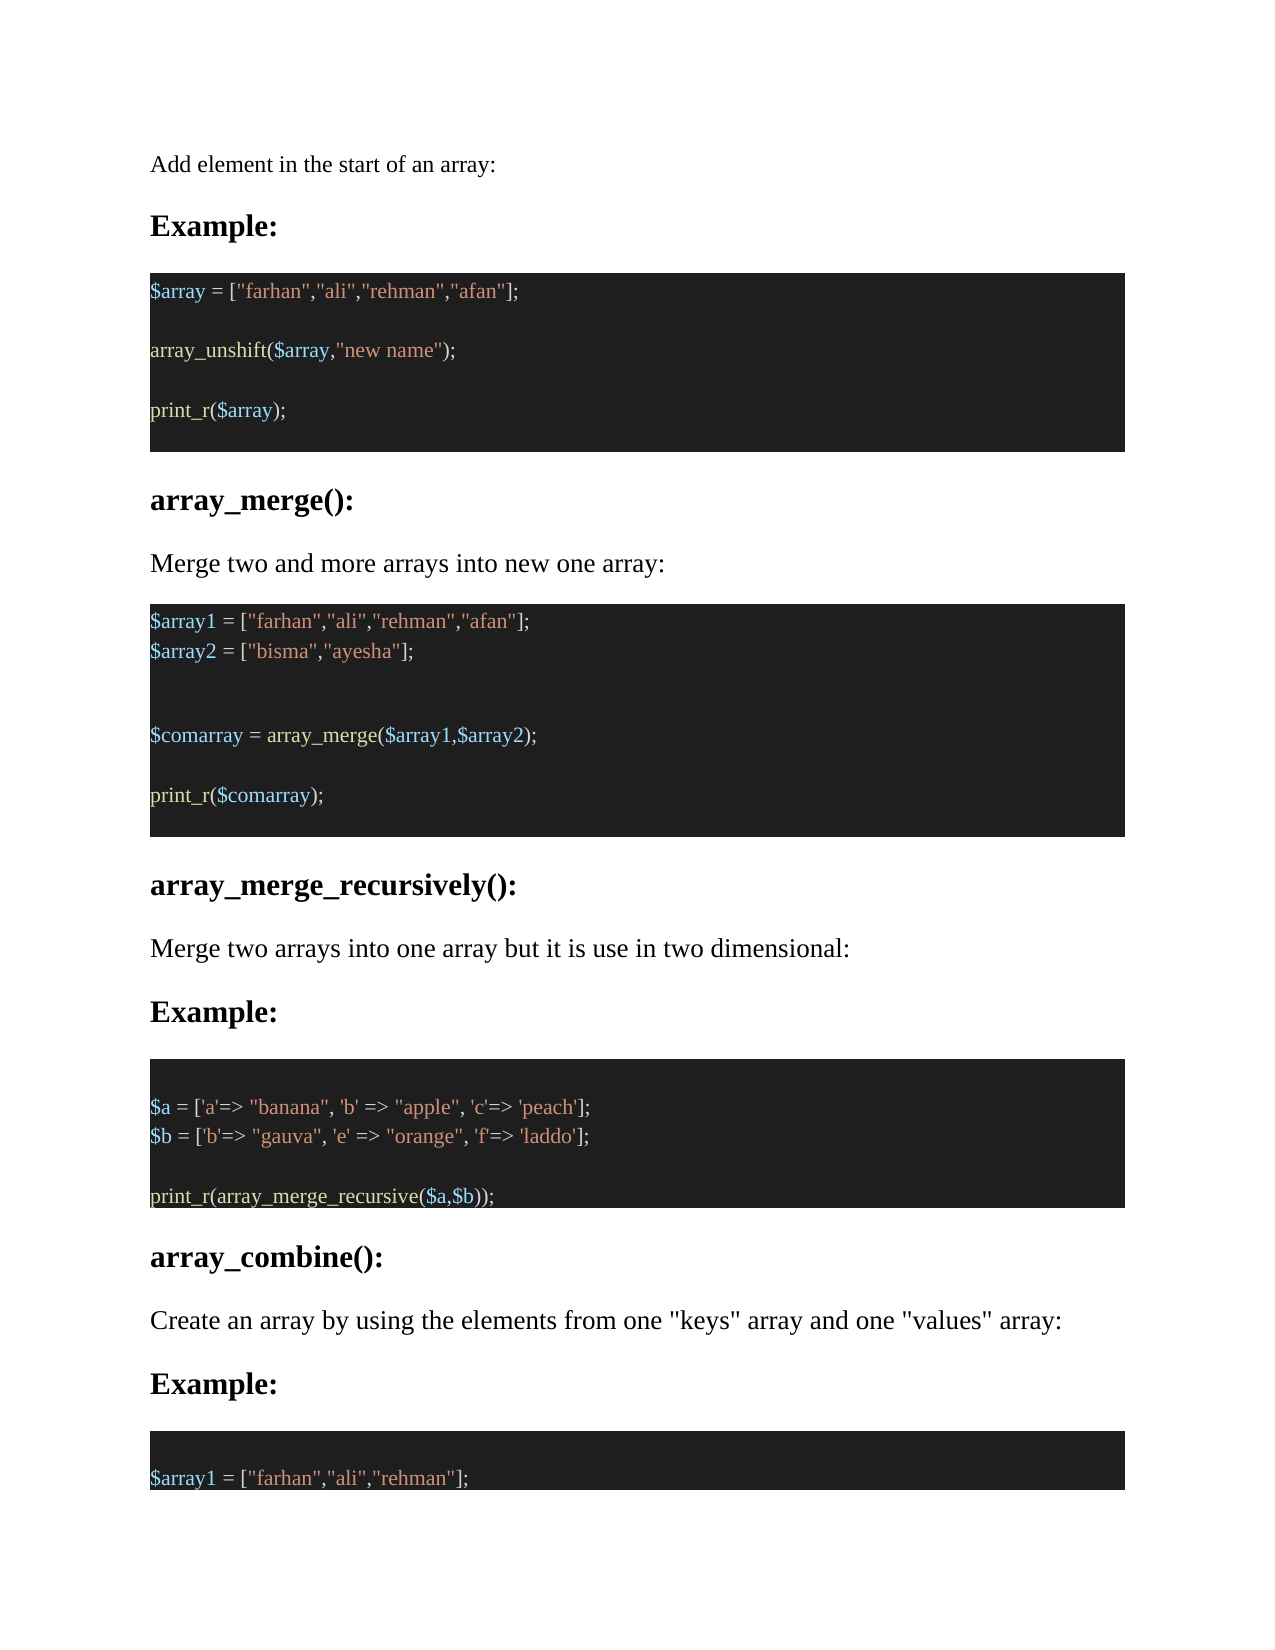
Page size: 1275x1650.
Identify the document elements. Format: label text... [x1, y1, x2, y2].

text Add element in the start of an array: [150, 150, 1125, 178]
text print_r(array_merge_recursive($a,$b)); [150, 1178, 1125, 1208]
text array_combine(): [150, 1238, 1125, 1274]
text Merge two arrays into one array but it is use in two dimensional: [150, 932, 1125, 964]
text Merge two and more arrays into new one array: [150, 548, 1125, 579]
text Example: [150, 994, 1125, 1029]
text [150, 273, 1125, 303]
text print_r($array); [150, 392, 1125, 422]
text Example: [150, 208, 1125, 243]
text Example: [150, 1365, 1125, 1401]
text array_merge_recursively(): [150, 867, 1125, 902]
text $a = ['a'=> "banana", 'b' => "apple", 'c'=> 'peach']; [150, 1089, 1125, 1119]
text Create an array by using the elements from one "keys" array and one "values" array: [150, 1304, 1125, 1335]
text print_r($comarray); [150, 777, 1125, 807]
text $array1 = ["farhan","ali","rehman","afan"]; [150, 604, 1125, 633]
text array_merge(): [150, 482, 1125, 518]
text array_unshift($array,"new name"); [150, 333, 1125, 363]
text $b = ['b'=> "gauva", 'e' => "orange", 'f'=> 'laddo']; [150, 1119, 1125, 1149]
text $comarray = array_merge($array1,$array2); [150, 718, 1125, 747]
text $array2 = ["bisma","ayesha"]; [150, 633, 1125, 663]
text $array1 = ["farhan","ali","rehman"]; [150, 1461, 1125, 1490]
